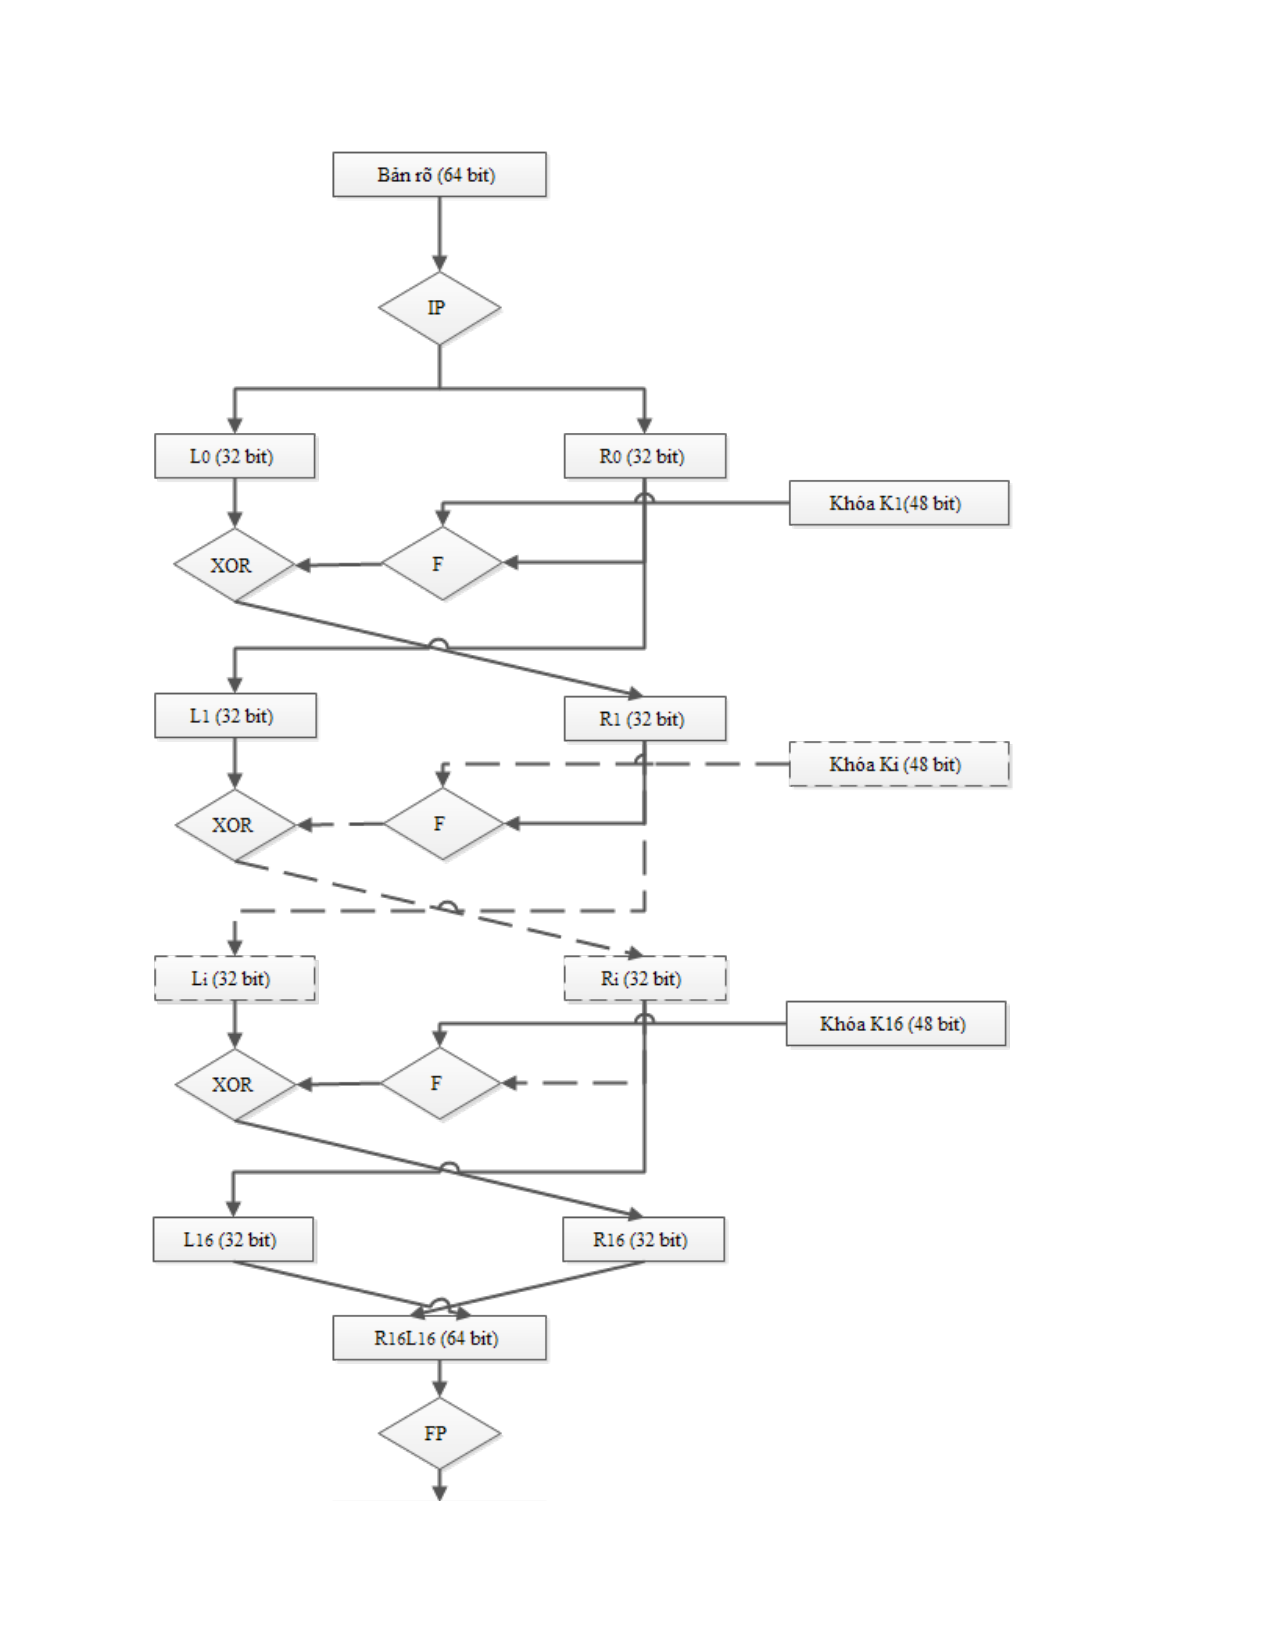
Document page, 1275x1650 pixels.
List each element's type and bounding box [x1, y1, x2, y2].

picture [150, 150, 1013, 1501]
